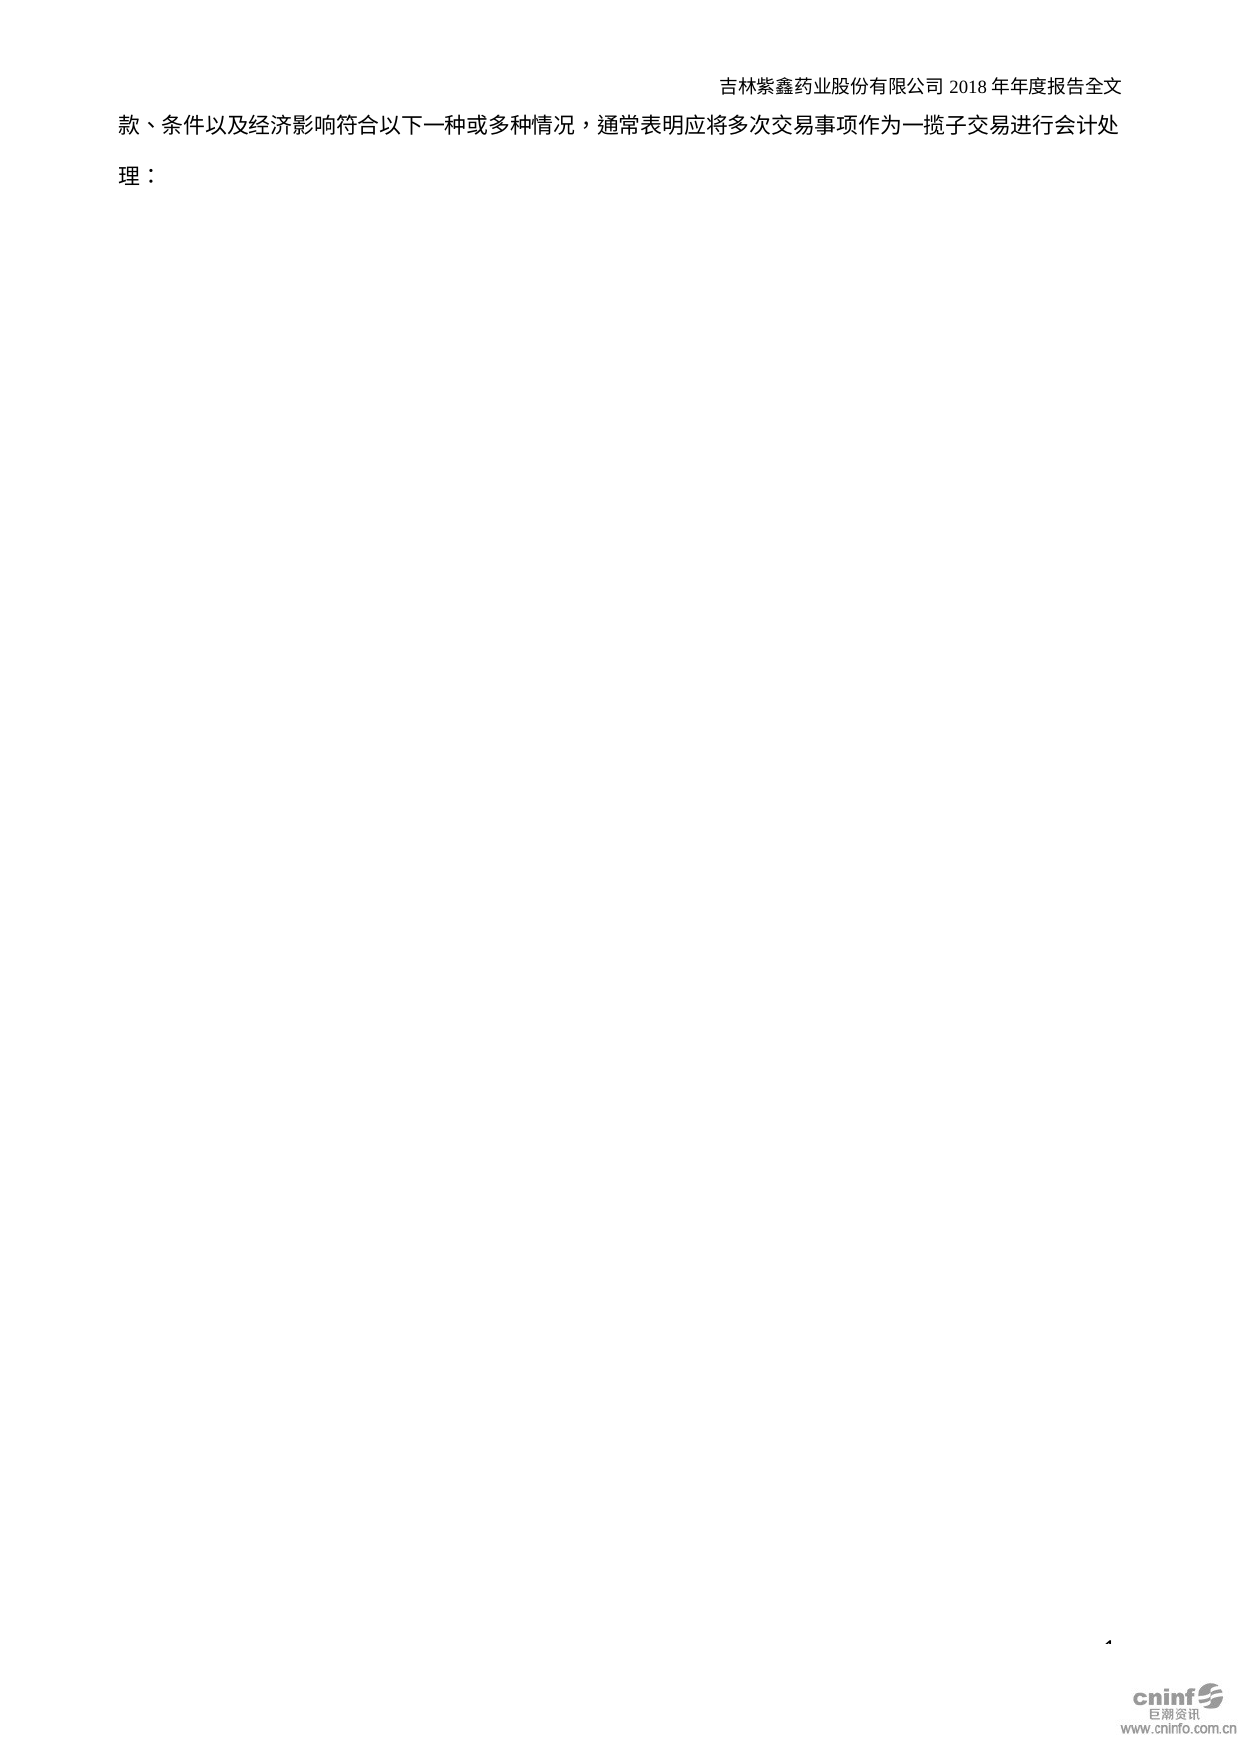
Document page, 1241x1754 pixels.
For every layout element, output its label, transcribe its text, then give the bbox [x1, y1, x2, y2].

picture [1115, 1680, 1240, 1737]
text 款、条件以及经济影响符合以下一种或多种情况，通常表明应将多次交易事项作为一揽子交易进行会计处 理： [118, 110, 1122, 191]
